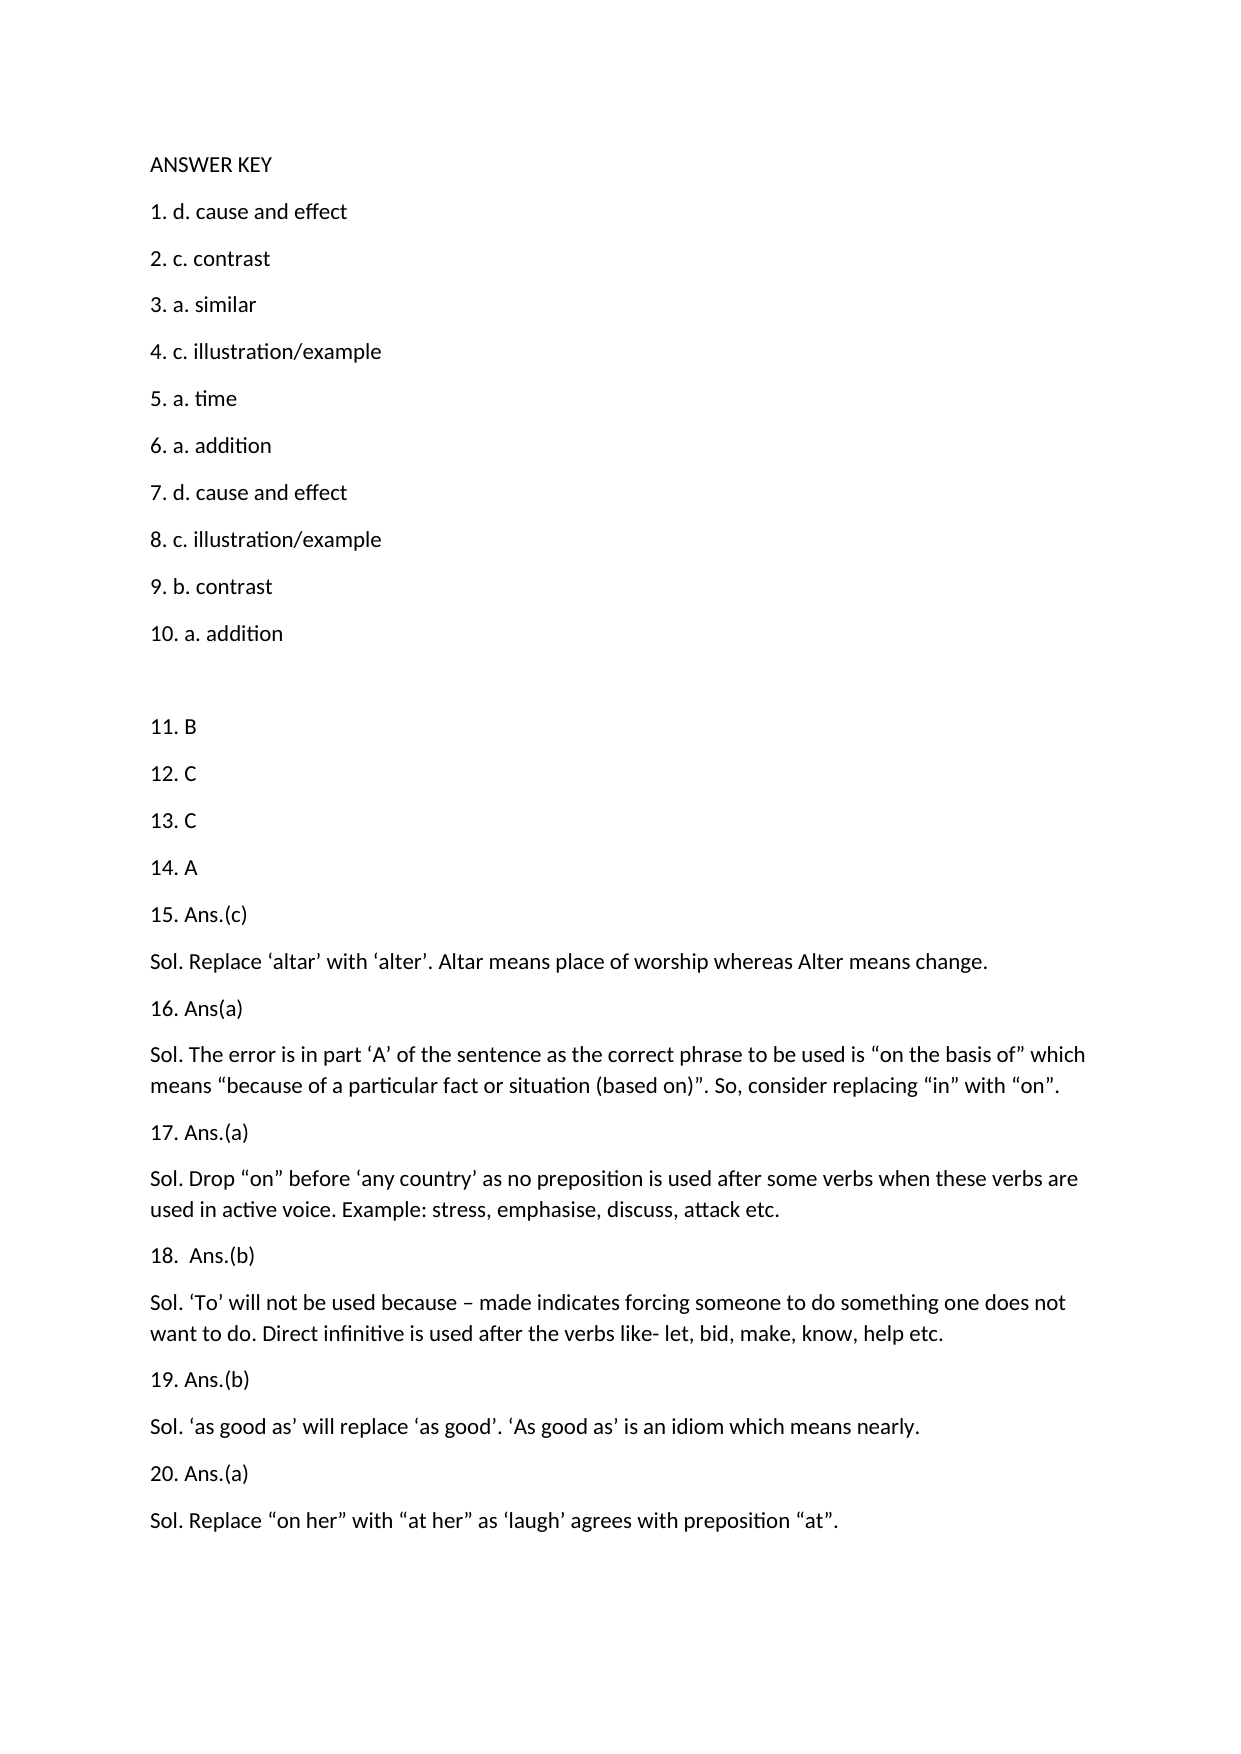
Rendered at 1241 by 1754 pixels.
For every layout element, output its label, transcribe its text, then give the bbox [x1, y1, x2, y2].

text 9. b. contrast [150, 572, 1090, 600]
text 17. Ans.(a) [150, 1118, 1090, 1146]
text 10. a. addition [150, 619, 1090, 647]
text 14. A [150, 853, 1090, 881]
text Sol. Replace “on her” with “at her” as ‘laugh’ agrees with preposition “at”. [150, 1506, 1090, 1534]
text 12. C [150, 759, 1090, 787]
text ANSWER KEY [150, 150, 1090, 178]
text 4. c. illustration/example [150, 337, 1090, 366]
text Sol. ‘as good as’ will replace ‘as good’. ‘As good as’ is an idiom which means nearly. [150, 1412, 1090, 1441]
text 18. Ans.(b) [150, 1242, 1090, 1270]
text 16. Ans(a) [150, 994, 1090, 1022]
text 2. c. contrast [150, 244, 1090, 272]
text 20. Ans.(a) [150, 1459, 1090, 1487]
text 8. c. illustration/example [150, 525, 1090, 553]
text 11. B [150, 712, 1090, 741]
text Sol. ‘To’ will not be used because – made indicates forcing someone to do something one does not want to do. Direct infinitive is used after the verbs like- let, bid, make, know, help etc. [150, 1288, 1090, 1347]
text 19. Ans.(b) [150, 1366, 1090, 1394]
text 6. a. addition [150, 431, 1090, 459]
text Sol. Drop “on” before ‘any country’ as no preposition is used after some verbs when these verbs are used in active voice. Example: stress, emphasise, discuss, attack etc. [150, 1164, 1090, 1223]
text 3. a. similar [150, 291, 1090, 319]
text Sol. The error is in part ‘A’ of the sentence as the correct phrase to be used is “on the basis of” which means “because of a particular fact or situation (based on)”. So, consider replacing “in” with “on”. [150, 1041, 1090, 1099]
text 13. C [150, 806, 1090, 834]
text 5. a. time [150, 384, 1090, 412]
text 15. Ans.(c) [150, 900, 1090, 928]
text 1. d. cause and effect [150, 197, 1090, 225]
text Sol. Replace ‘altar’ with ‘alter’. Altar means place of worship whereas Alter means change. [150, 947, 1090, 975]
text 7. d. cause and effect [150, 478, 1090, 506]
